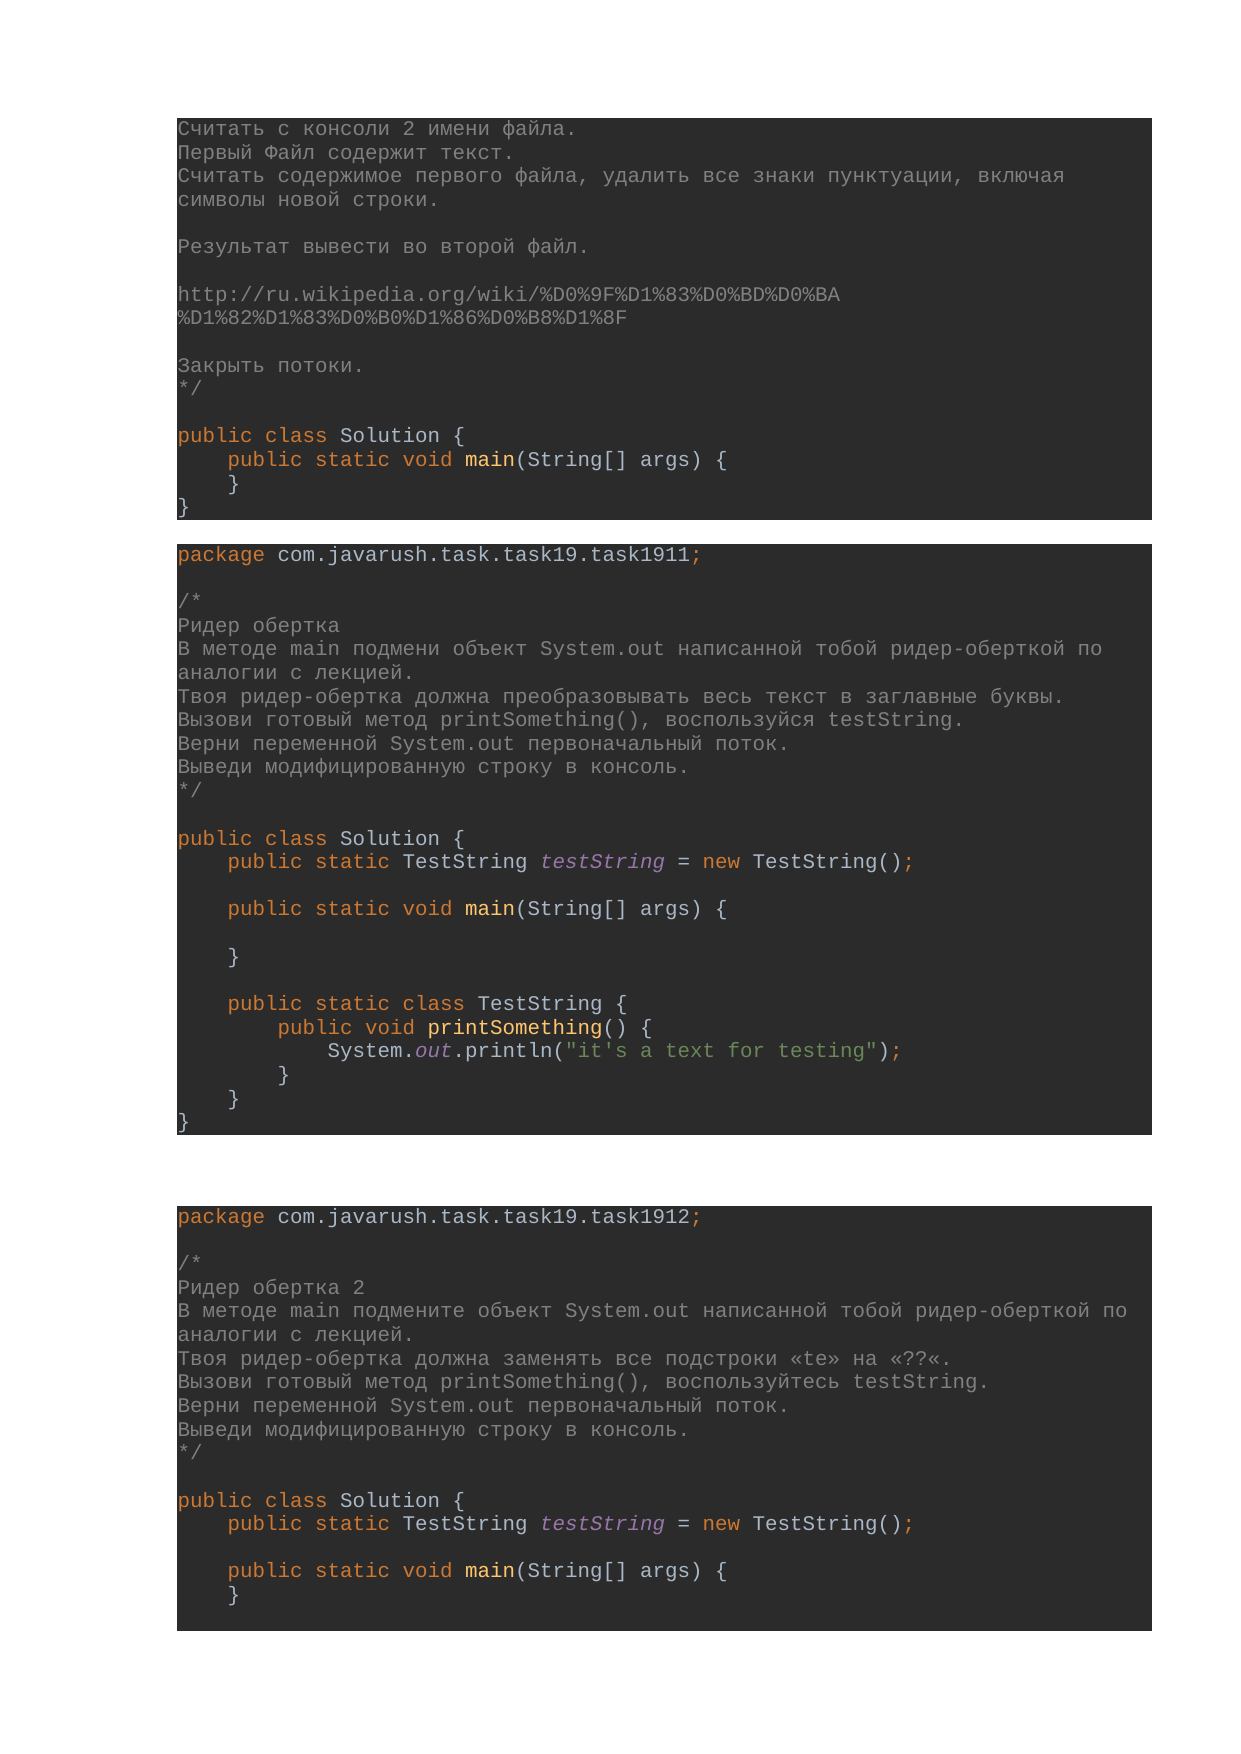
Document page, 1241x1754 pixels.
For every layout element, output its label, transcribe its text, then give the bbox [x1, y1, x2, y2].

text package com.javarush.task.task19.task1911; /* Ридер обертка В методе main подмени объект System.out написанной тобой ридер-оберткой по аналогии с лекцией. Твоя ридер-обертка должна преобразовывать весь текст в заглавные буквы. Вызови готовый метод printSomething(), воспользуйся testString. Верни переменной System.out первоначальный поток. Выведи модифицированную строку в консоль. */ public class Solution { public static TestString testString = new TestString(); public static void main(String[] args) { } public static class TestString { public void printSomething() { System.out.println("it's a text for testing"); } } } [177, 544, 1152, 1135]
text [177, 1206, 1152, 1631]
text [177, 118, 1152, 520]
